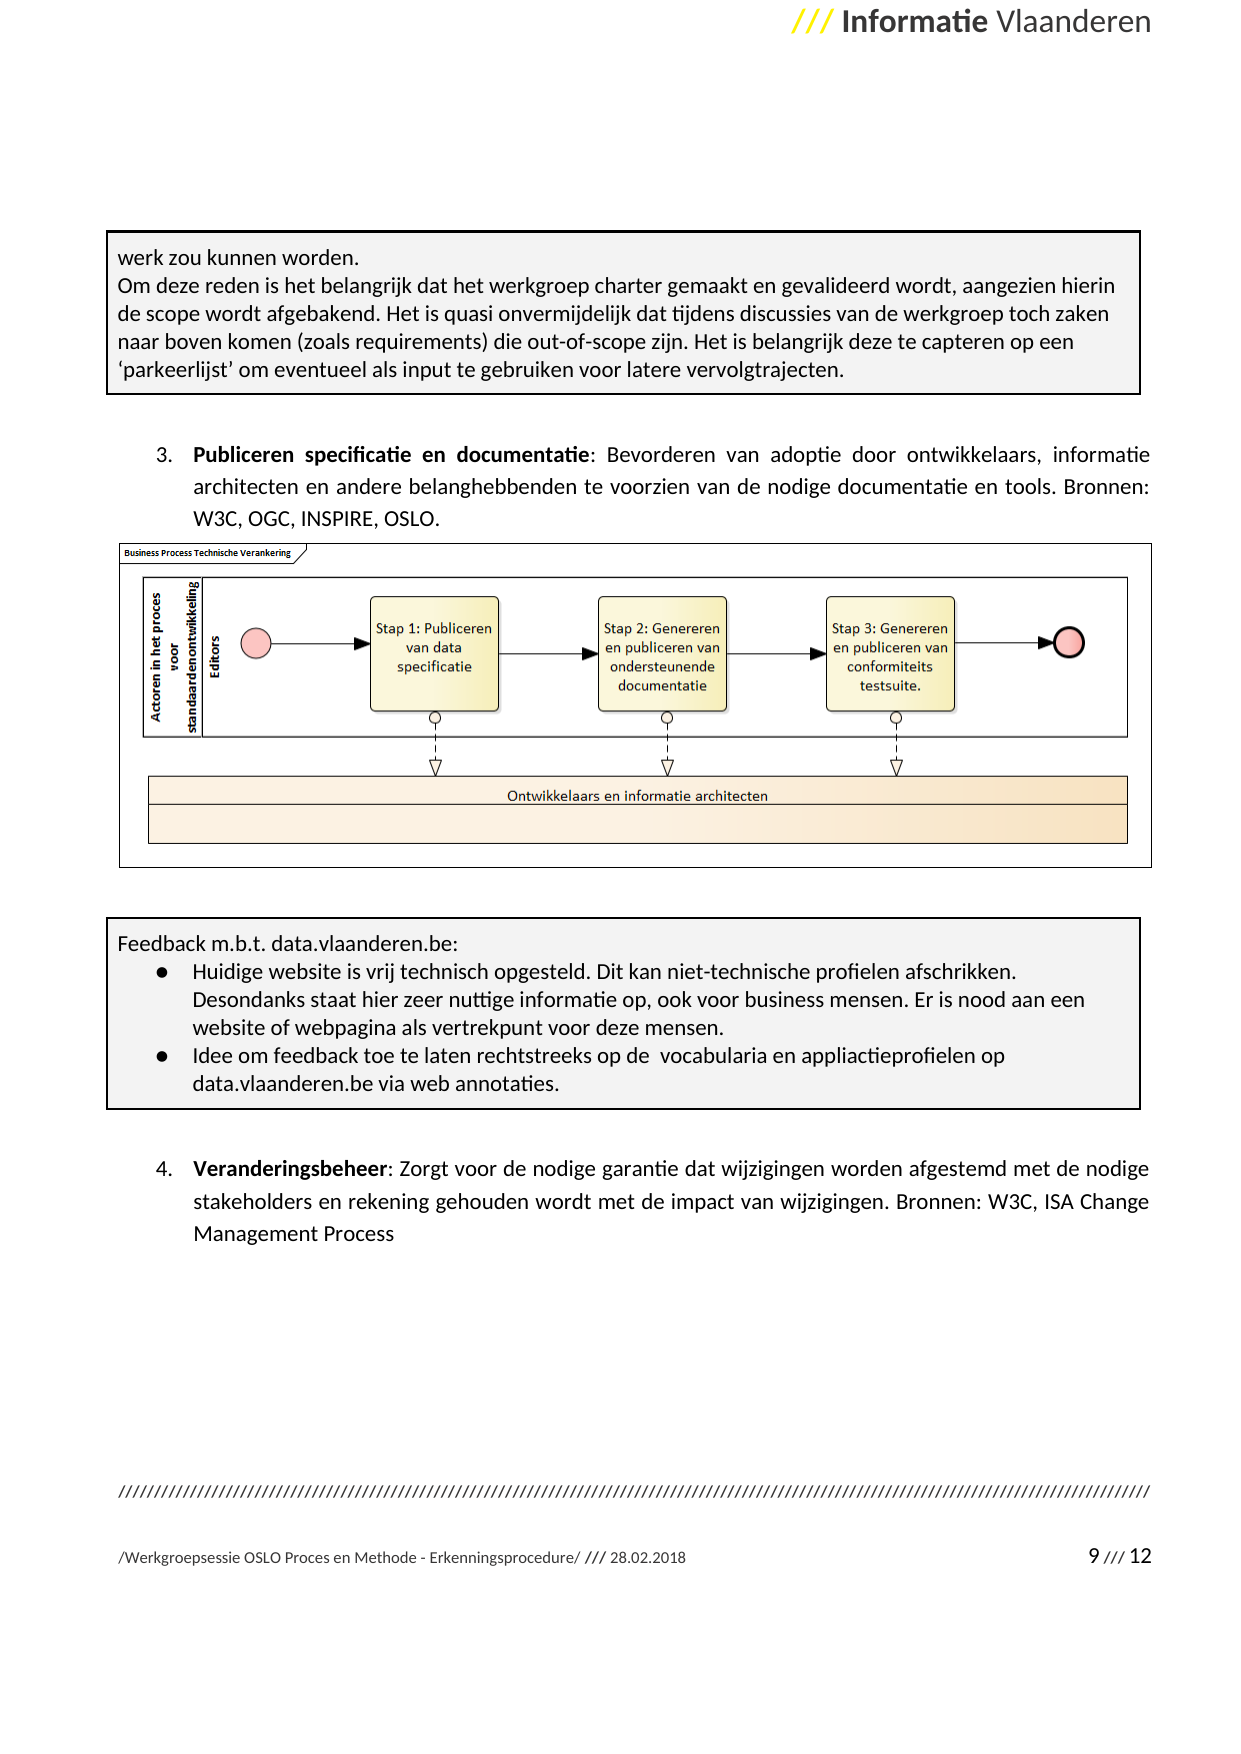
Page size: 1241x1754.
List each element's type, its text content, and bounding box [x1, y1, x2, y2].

list Publiceren specificatie en documentatie: Bevorderen van adoptie door ontwikkelaars, informatie architecten en andere belanghebbenden te voorzien van de nodige documentatie en tools. Bronnen: W3C, OGC, INSPIRE, OSLO. [156, 440, 1152, 532]
picture [118, 542, 1152, 868]
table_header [108, 233, 1139, 393]
table_header Feedback m.b.t. data.vlaanderen.be: Huidige website is vrij technisch opgesteld. Dit kan niet-technische profielen afschrikken. Desondanks staat hier zeer nuttige informatie op, ook voor business mensen. Er is nood aan een website of webpagina als vertrekpunt voor deze mensen. Idee om feedback toe te laten rechtstreeks op de vocabularia en appliactieprofielen op data.vlaanderen.be via web annotaties. [108, 919, 1139, 1108]
list Veranderingsbeheer: Zorgt voor de nodige garantie dat wijzigingen worden afgestemd met de nodige stakeholders en rekening gehouden wordt met de impact van wijzigingen. Bronnen: W3C, ISA Change Management Process [156, 1154, 1152, 1247]
